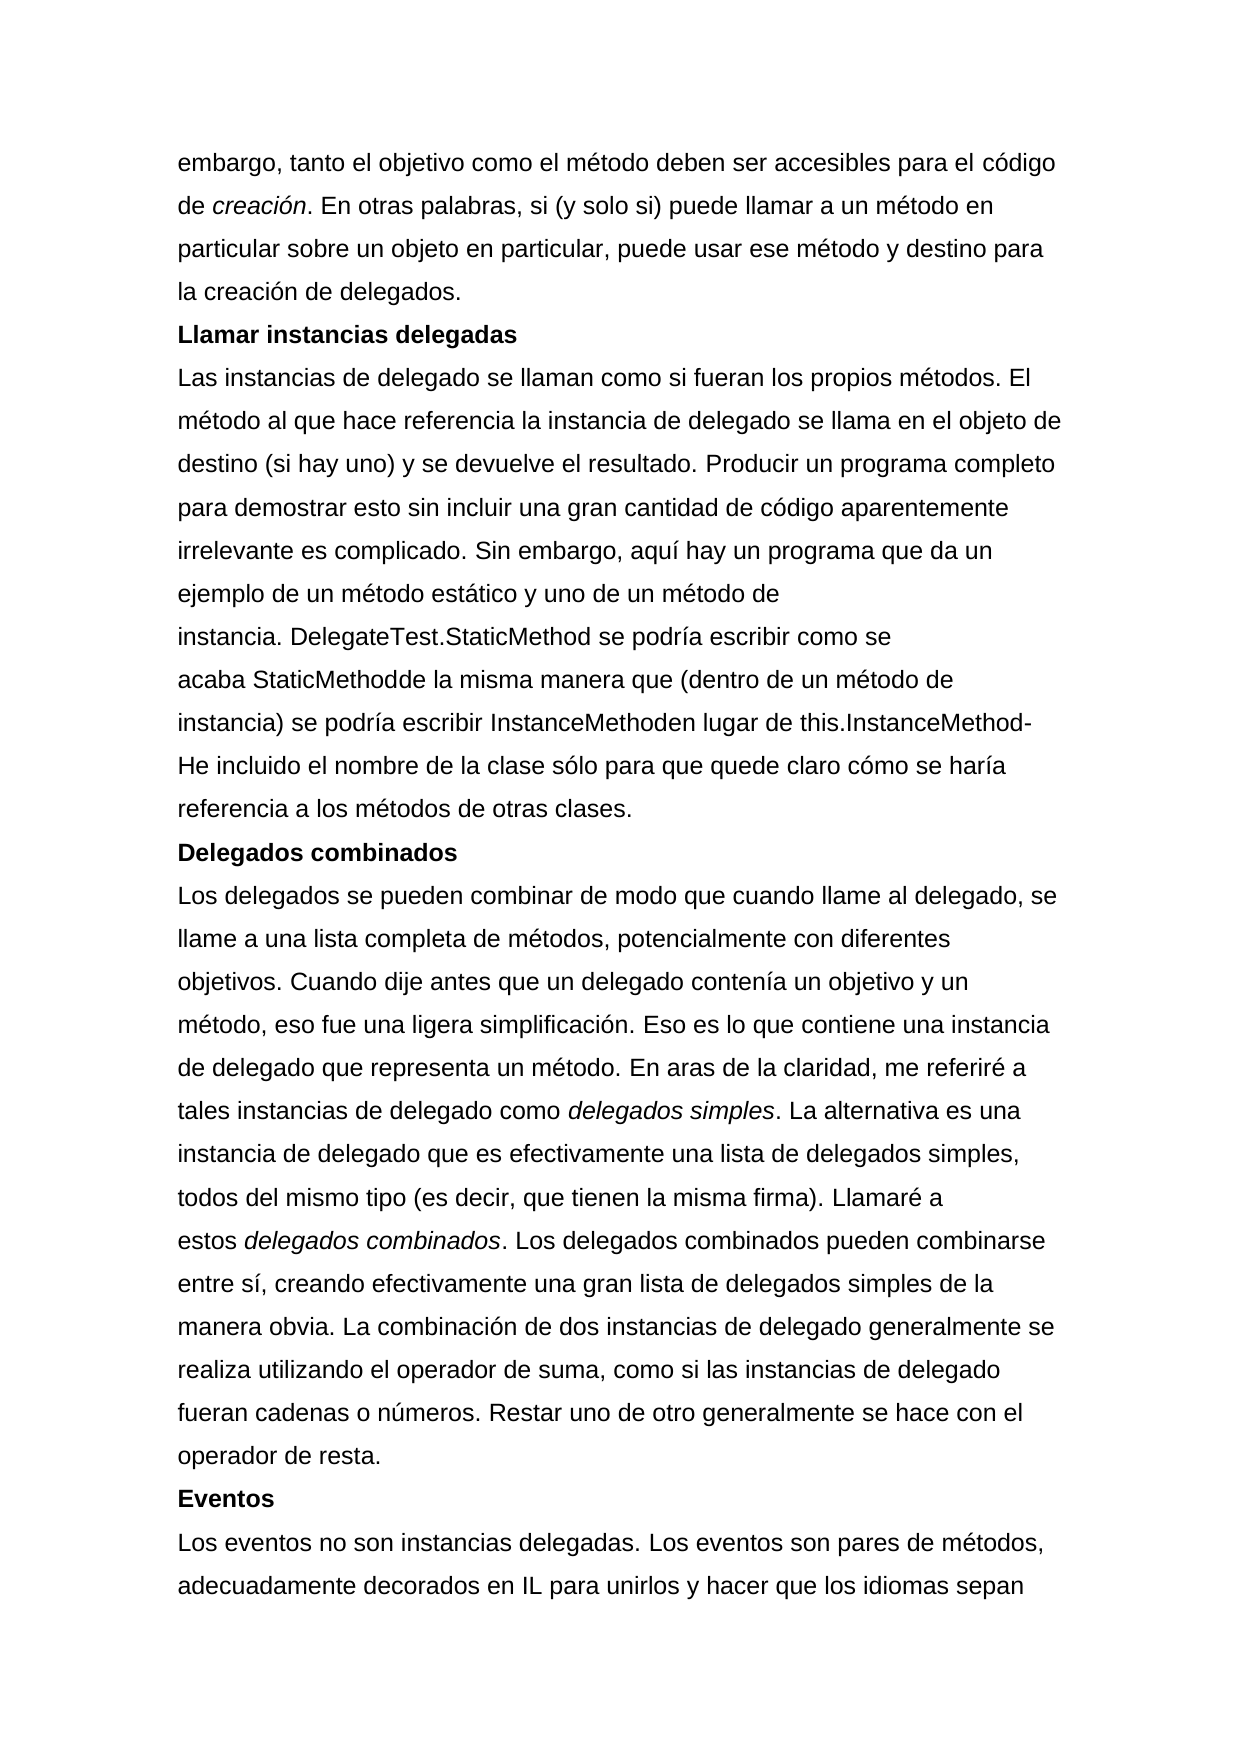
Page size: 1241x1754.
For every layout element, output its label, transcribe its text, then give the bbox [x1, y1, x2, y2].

text Los delegados se pueden combinar de modo que cuando llame al delegado, se llame a una lista completa de métodos, potencialmente con diferentes objetivos. Cuando dije antes que un delegado contenía un objetivo y un método, eso fue una ligera simplificación. Eso es lo que contiene una instancia de delegado que representa un método. En aras de la claridad, me referiré a tales instancias de delegado como delegados simples. La alternativa es una instancia de delegado que es efectivamente una lista de delegados simples, todos del mismo tipo (es decir, que tienen la misma firma). Llamaré a estos delegados combinados. Los delegados combinados pueden combinarse entre sí, creando efectivamente una gran lista de delegados simples de la manera obvia. La combinación de dos instancias de delegado generalmente se realiza utilizando el operador de suma, como si las instancias de delegado fueran cadenas o números. Restar uno de otro generalmente se hace con el operador de resta. [177, 881, 1063, 1470]
text Las instancias de delegado se llaman como si fueran los propios métodos. El método al que hace referencia la instancia de delegado se llama en el objeto de destino (si hay uno) y se devuelve el resultado. Producir un programa completo para demostrar esto sin incluir una gran cantidad de código aparentemente irrelevante es complicado. Sin embargo, aquí hay un programa que da un ejemplo de un método estático y uno de un método de instancia. DelegateTest.StaticMethod se podría escribir como se acaba StaticMethodde la misma manera que (dentro de un método de instancia) se podría escribir InstanceMethoden lugar de this.InstanceMethod- He incluido el nombre de la clase sólo para que quede claro cómo se haría referencia a los métodos de otras clases. [177, 363, 1063, 823]
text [177, 148, 1063, 306]
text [177, 1528, 1063, 1599]
text Delegados combinados [177, 838, 1063, 866]
text Llamar instancias delegadas [177, 320, 1063, 349]
text Eventos [177, 1484, 1063, 1513]
